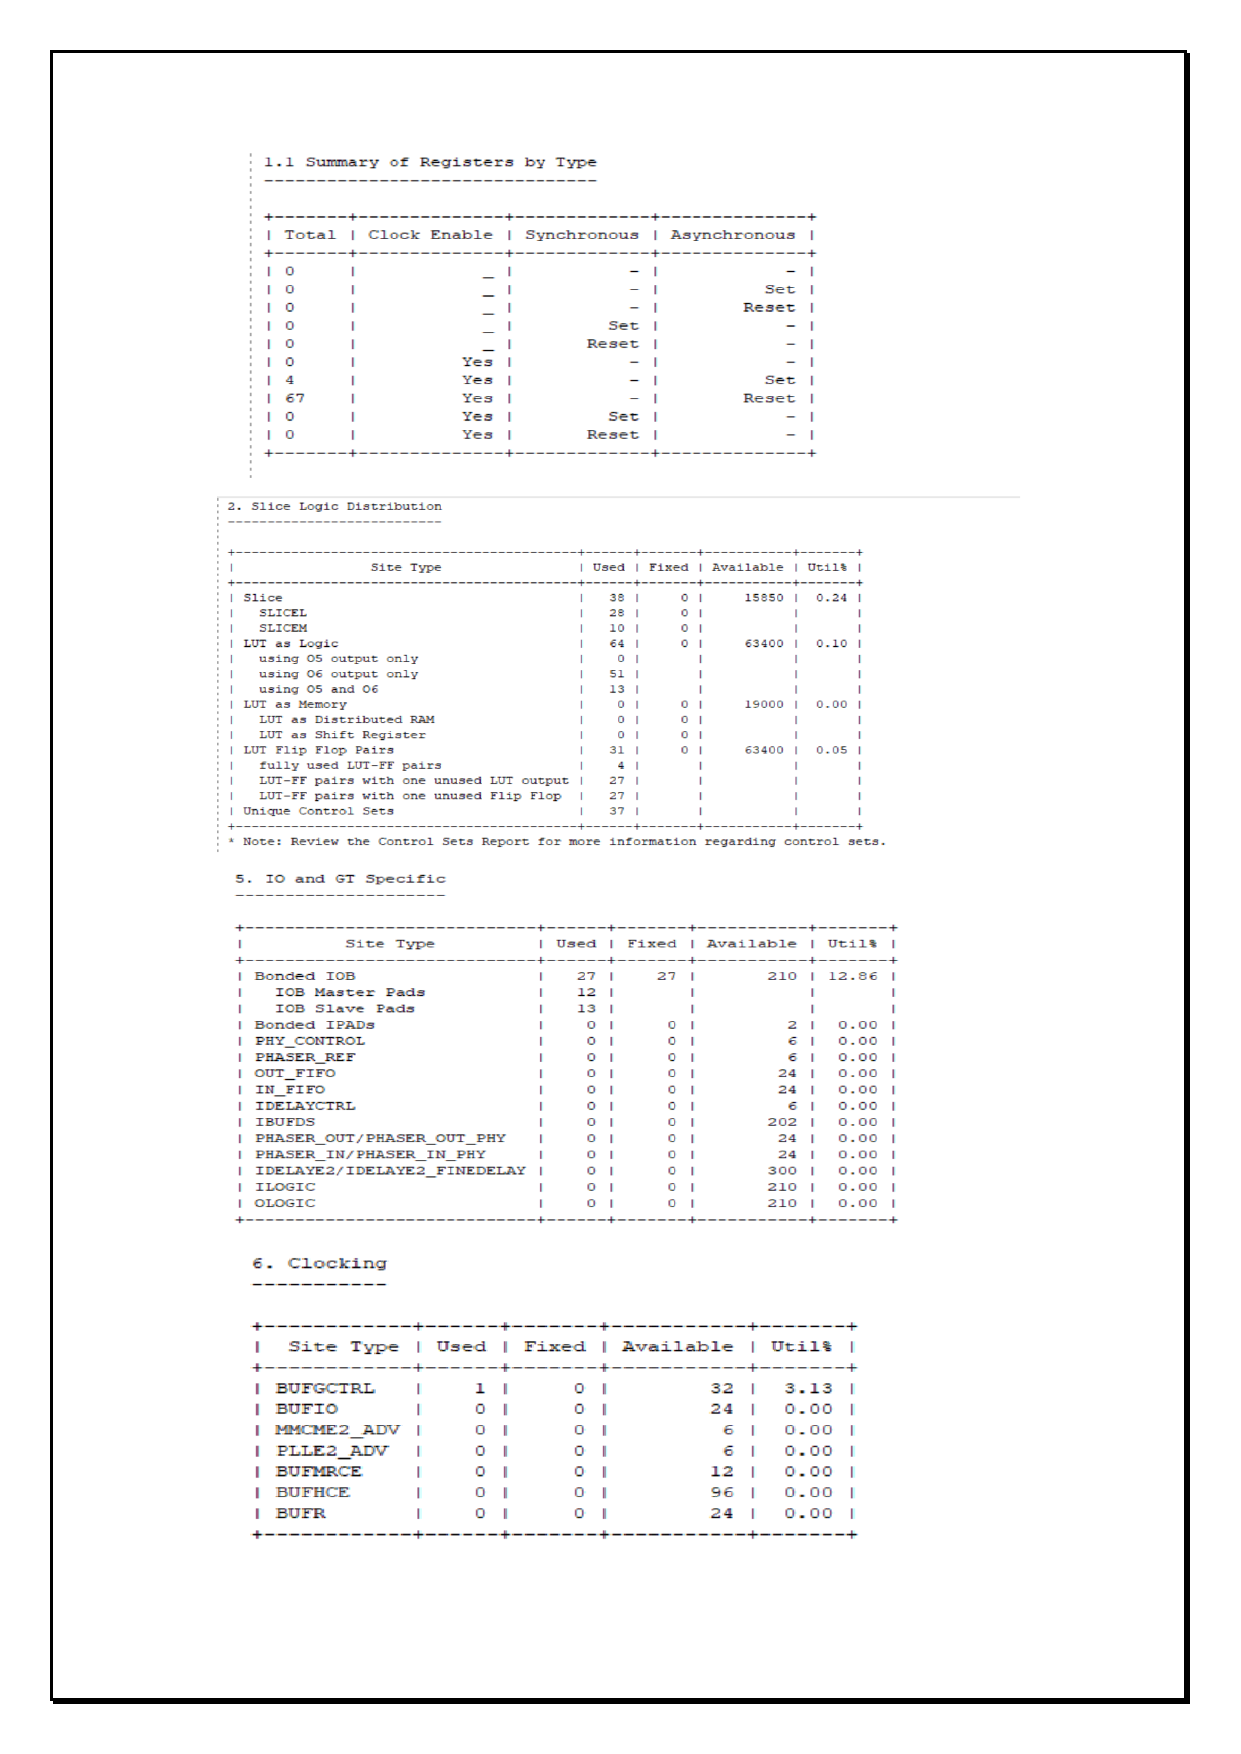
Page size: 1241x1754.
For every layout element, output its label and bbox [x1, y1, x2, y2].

picture [243, 150, 994, 478]
picture [238, 1252, 999, 1576]
picture [217, 496, 1021, 853]
picture [227, 871, 1011, 1234]
